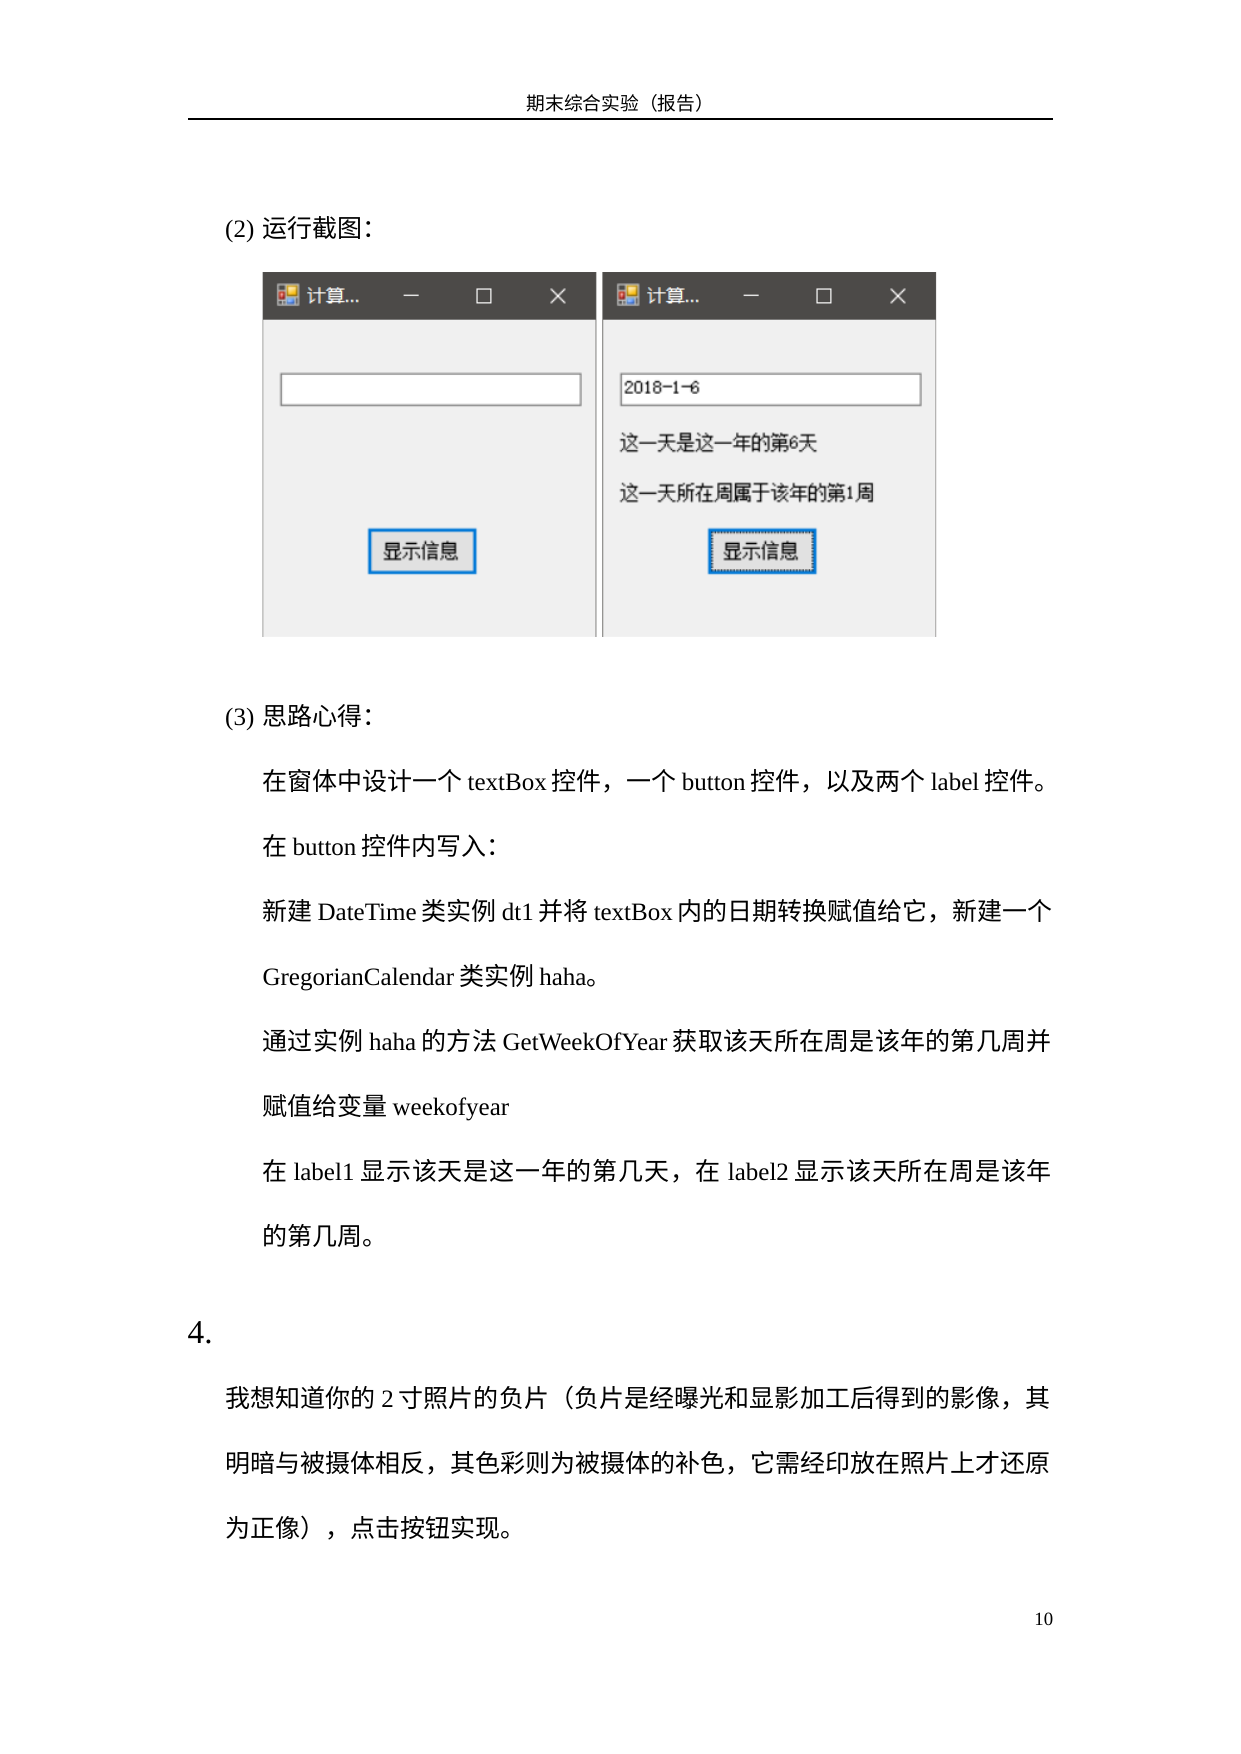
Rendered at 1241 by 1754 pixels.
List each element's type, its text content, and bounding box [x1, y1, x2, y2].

picture [262, 272, 597, 637]
list 新建DateTime类实例dt1并将textBox内的日期转换赋值给它，新建一个GregorianCalendar类实例haha。 [262, 877, 1053, 1007]
list 通过实例haha的方法GetWeekOfYear获取该天所在周是该年的第几周并赋值给变量weekofyear [262, 1007, 1053, 1137]
list 思路心得： [225, 682, 1053, 747]
list 运行截图： [225, 194, 1053, 259]
list 在label1显示该天是这一年的第几天，在label2显示该天所在周是该年的第几周。 [262, 1137, 1053, 1267]
picture [602, 272, 937, 637]
list 在button控件内写入： [262, 812, 1053, 877]
list 我想知道你的2寸照片的负片（负片是经曝光和显影加工后得到的影像，其明暗与被摄体相反，其色彩则为被摄体的补色，它需经印放在照片上才还原为正像），点击按钮实现。 [225, 1364, 1053, 1559]
list 在窗体中设计一个textBox控件，一个button控件，以及两个label控件。 [262, 747, 1053, 812]
